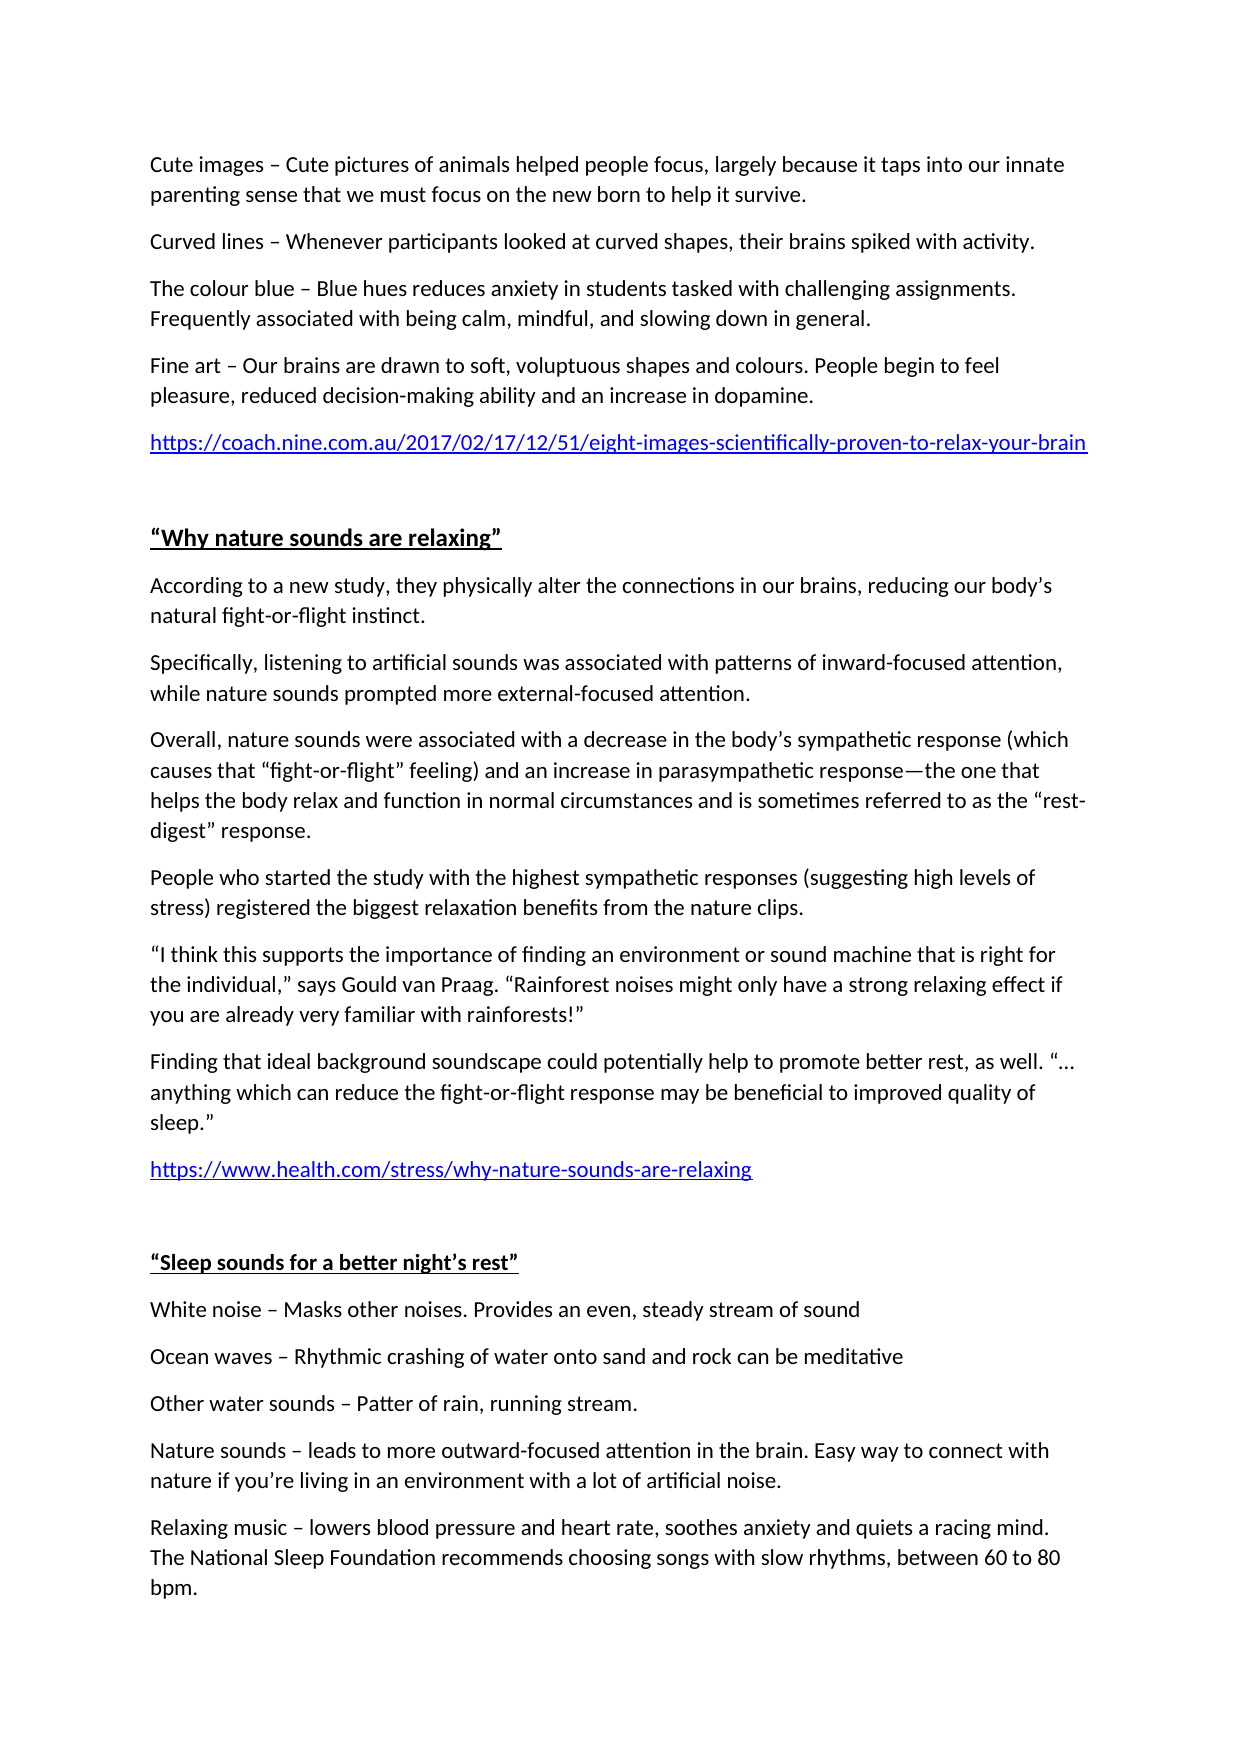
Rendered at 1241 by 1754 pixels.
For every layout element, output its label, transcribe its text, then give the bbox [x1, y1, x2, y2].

text “Why nature sounds are relaxing” [150, 522, 1090, 552]
text People who started the study with the highest sympathetic responses (suggesting high levels of stress) registered the biggest relaxation benefits from the nature clips. [150, 863, 1090, 921]
text Other water sounds – Patter of rain, running stream. [150, 1389, 1090, 1417]
text “I think this supports the importance of finding an environment or sound machine that is right for the individual,” says Gould van Praag. “Rainforest noises might only have a strong relaxing effect if you are already very familiar with rainforests!” [150, 940, 1090, 1029]
text Specifically, listening to artificial sounds was associated with patterns of inward-focused attention, while nature sounds prompted more external-focused attention. [150, 648, 1090, 707]
text Finding that ideal background soundscape could potentially help to promote better rest, as well. “…anything which can reduce the fight-or-flight response may be beneficial to improved quality of sleep.” [150, 1047, 1090, 1136]
text Cute images – Cute pictures of animals helped people focus, largely because it taps into our innate parenting sense that we must focus on the new born to help it survive. [150, 150, 1090, 208]
text Curved lines – Whenever participants looked at curved shapes, their brains spiked with activity. [150, 227, 1090, 255]
text Ocean waves – Rhythmic crashing of water onto sand and rock can be meditative [150, 1342, 1090, 1370]
text https://www.health.com/stress/why-nature-sounds-are-relaxing [150, 1155, 1090, 1183]
text Relaxing music – lowers blood pressure and heart rate, soothes anxiety and quiets a racing mind. The National Sleep Foundation recommends choosing songs with slow rhythms, between 60 to 80 bpm. [150, 1513, 1090, 1602]
text Fine art – Our brains are drawn to soft, voluptuous shapes and colours. People begin to feel pleasure, reduced decision-making ability and an increase in dopamine. [150, 351, 1090, 409]
text White noise – Masks other noises. Provides an even, steady stream of sound [150, 1295, 1090, 1323]
text Nature sounds – leads to more outward-focused attention in the brain. Easy way to connect with nature if you’re living in an environment with a lot of artificial noise. [150, 1436, 1090, 1494]
text The colour blue – Blue hues reduces anxiety in students tasked with challenging assignments. Frequently associated with being calm, mindful, and slowing down in general. [150, 274, 1090, 332]
text According to a new study, they physically alter the connections in our brains, reducing our body’s natural fight-or-flight instinct. [150, 571, 1090, 630]
text “Sleep sounds for a better night’s rest” [150, 1248, 1090, 1277]
text Overall, nature sounds were associated with a decrease in the body’s sympathetic response (which causes that “fight-or-flight” feeling) and an increase in parasympathetic response—the one that helps the body relax and function in normal circumstances and is sometimes referred to as the “rest-digest” response. [150, 726, 1090, 844]
text https://coach.nine.com.au/2017/02/17/12/51/eight-images-scientifically-proven-to-relax-your-brain [150, 428, 1090, 456]
